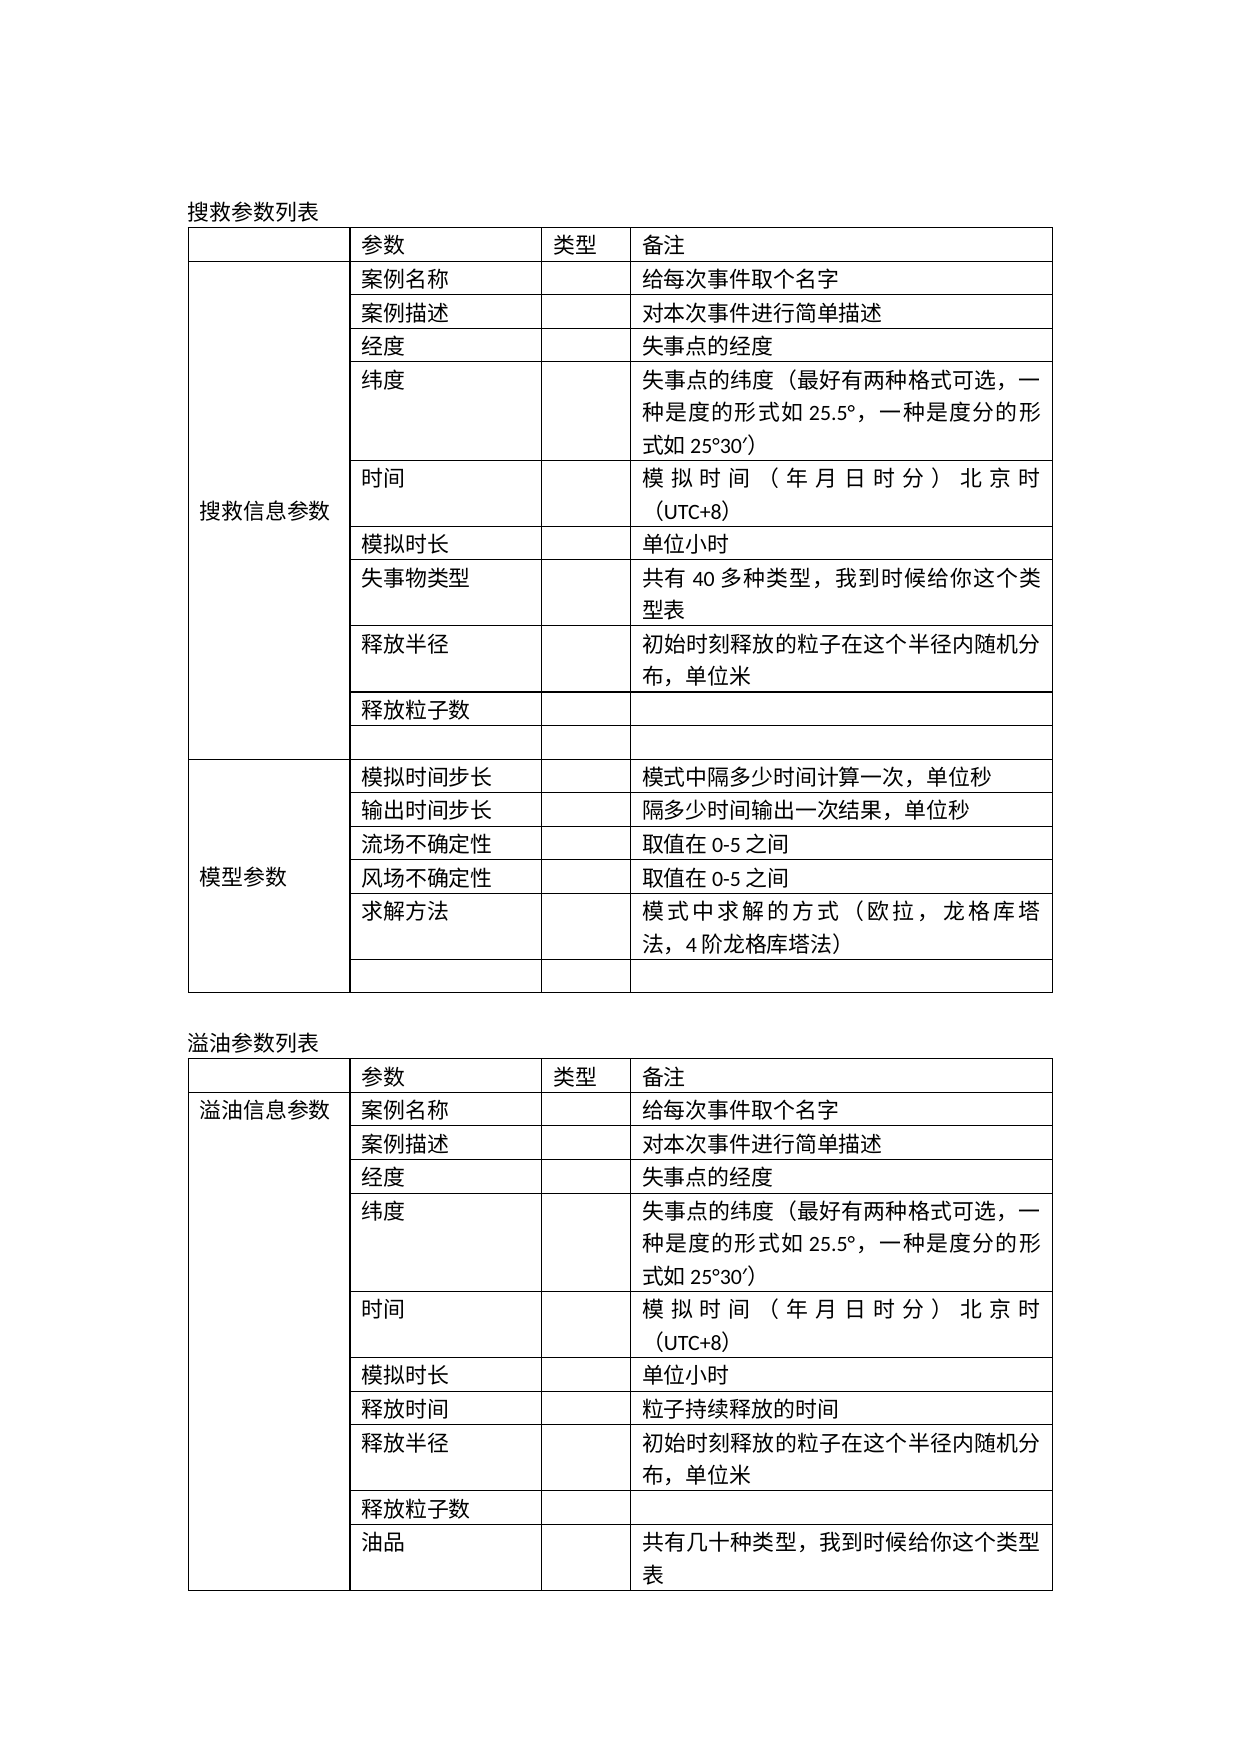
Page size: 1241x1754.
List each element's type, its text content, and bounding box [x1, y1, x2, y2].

table_cell [542, 726, 630, 758]
table_cell [542, 461, 630, 526]
table_cell [542, 262, 630, 294]
text 溢油参数列表 [187, 1026, 1053, 1058]
table_cell [542, 329, 630, 361]
table_cell 释放半径 [351, 1425, 541, 1490]
table_cell 取值在0-5之间 [631, 827, 1052, 859]
text 搜救参数列表 [187, 194, 1053, 227]
table_cell [542, 860, 630, 893]
table_cell 共有40多种类型，我到时候给你这个类型表 [631, 560, 1052, 625]
table_cell [542, 960, 630, 992]
table_cell 案例名称 [351, 262, 541, 294]
table_cell [351, 960, 541, 992]
table_cell [631, 960, 1052, 992]
table_cell 失事点的纬度（最好有两种格式可选，一种是度的形式如25.5°，一种是度分的形式如25°30′） [631, 1194, 1052, 1291]
table_cell [542, 527, 630, 559]
table_cell [542, 827, 630, 859]
table_cell 模拟时长 [351, 1358, 541, 1391]
table_cell 案例名称 [351, 1093, 541, 1125]
table_cell 释放粒子数 [351, 1491, 541, 1524]
table_header 参数 [351, 1059, 541, 1092]
table_cell 经度 [351, 1160, 541, 1192]
table_cell [631, 726, 1052, 758]
table_cell 模式中求解的方式（欧拉，龙格库塔法，4阶龙格库塔法） [631, 894, 1052, 959]
table_cell 给每次事件取个名字 [631, 1093, 1052, 1125]
table_cell 模拟时间（年月日时分）北京时（UTC+8） [631, 1292, 1052, 1357]
table_cell [542, 1160, 630, 1192]
table_cell 案例描述 [351, 1126, 541, 1159]
table_cell 初始时刻释放的粒子在这个半径内随机分布，单位米 [631, 1425, 1052, 1490]
table_cell 对本次事件进行简单描述 [631, 1126, 1052, 1159]
table_cell 隔多少时间输出一次结果，单位秒 [631, 793, 1052, 826]
table_cell 单位小时 [631, 1358, 1052, 1391]
table_cell [542, 560, 630, 625]
table_cell [542, 626, 630, 691]
table_header 参数 [351, 228, 541, 261]
table_header 备注 [631, 228, 1052, 261]
table_cell 求解方法 [351, 894, 541, 959]
table_cell 粒子持续释放的时间 [631, 1392, 1052, 1424]
table_cell 失事点的经度 [631, 1160, 1052, 1192]
table_cell 风场不确定性 [351, 860, 541, 893]
table_cell 模拟时间步长 [351, 760, 541, 792]
table_cell 对本次事件进行简单描述 [631, 295, 1052, 328]
table_cell 释放粒子数 [351, 693, 541, 725]
table_cell 释放时间 [351, 1392, 541, 1424]
table_cell 释放半径 [351, 626, 541, 691]
table_cell 溢油信息参数 [189, 1093, 349, 1590]
table_cell [542, 1358, 630, 1391]
table_cell [542, 760, 630, 792]
table_cell 模型参数 [189, 760, 349, 992]
table_cell 失事物类型 [351, 560, 541, 625]
table_cell [542, 1525, 630, 1590]
table_cell [542, 793, 630, 826]
table_cell 模拟时长 [351, 527, 541, 559]
table_cell 纬度 [351, 362, 541, 460]
table_cell 输出时间步长 [351, 793, 541, 826]
table_cell [542, 1491, 630, 1524]
table_cell 油品 [351, 1525, 541, 1590]
table_cell 搜救信息参数 [189, 262, 349, 758]
table_cell 给每次事件取个名字 [631, 262, 1052, 294]
table_cell 模式中隔多少时间计算一次，单位秒 [631, 760, 1052, 792]
table_cell [542, 1093, 630, 1125]
table_header 备注 [631, 1059, 1052, 1092]
table_cell 取值在0-5之间 [631, 860, 1052, 893]
table_cell 初始时刻释放的粒子在这个半径内随机分布，单位米 [631, 626, 1052, 691]
table_cell [631, 693, 1052, 725]
table_cell 时间 [351, 461, 541, 526]
table_header [189, 228, 349, 261]
table_cell 纬度 [351, 1194, 541, 1291]
table_cell 模拟时间（年月日时分）北京时（UTC+8） [631, 461, 1052, 526]
table_cell [542, 362, 630, 460]
table_cell 单位小时 [631, 527, 1052, 559]
table_header 类型 [542, 1059, 630, 1092]
table_cell [542, 1425, 630, 1490]
table_cell 失事点的经度 [631, 329, 1052, 361]
table_cell 失事点的纬度（最好有两种格式可选，一种是度的形式如25.5°，一种是度分的形式如25°30′） [631, 362, 1052, 460]
table_cell [542, 1392, 630, 1424]
table_cell 共有几十种类型，我到时候给你这个类型表 [631, 1525, 1052, 1590]
table_cell 流场不确定性 [351, 827, 541, 859]
table_cell [351, 726, 541, 758]
table_cell 案例描述 [351, 295, 541, 328]
table_cell [542, 1194, 630, 1291]
table_header [189, 1059, 349, 1092]
table_cell 经度 [351, 329, 541, 361]
table_cell [542, 1292, 630, 1357]
table_cell [542, 894, 630, 959]
table_cell [542, 693, 630, 725]
table_cell [631, 1491, 1052, 1524]
table_header 类型 [542, 228, 630, 261]
table_cell [542, 1126, 630, 1159]
table_cell [542, 295, 630, 328]
table_cell 时间 [351, 1292, 541, 1357]
